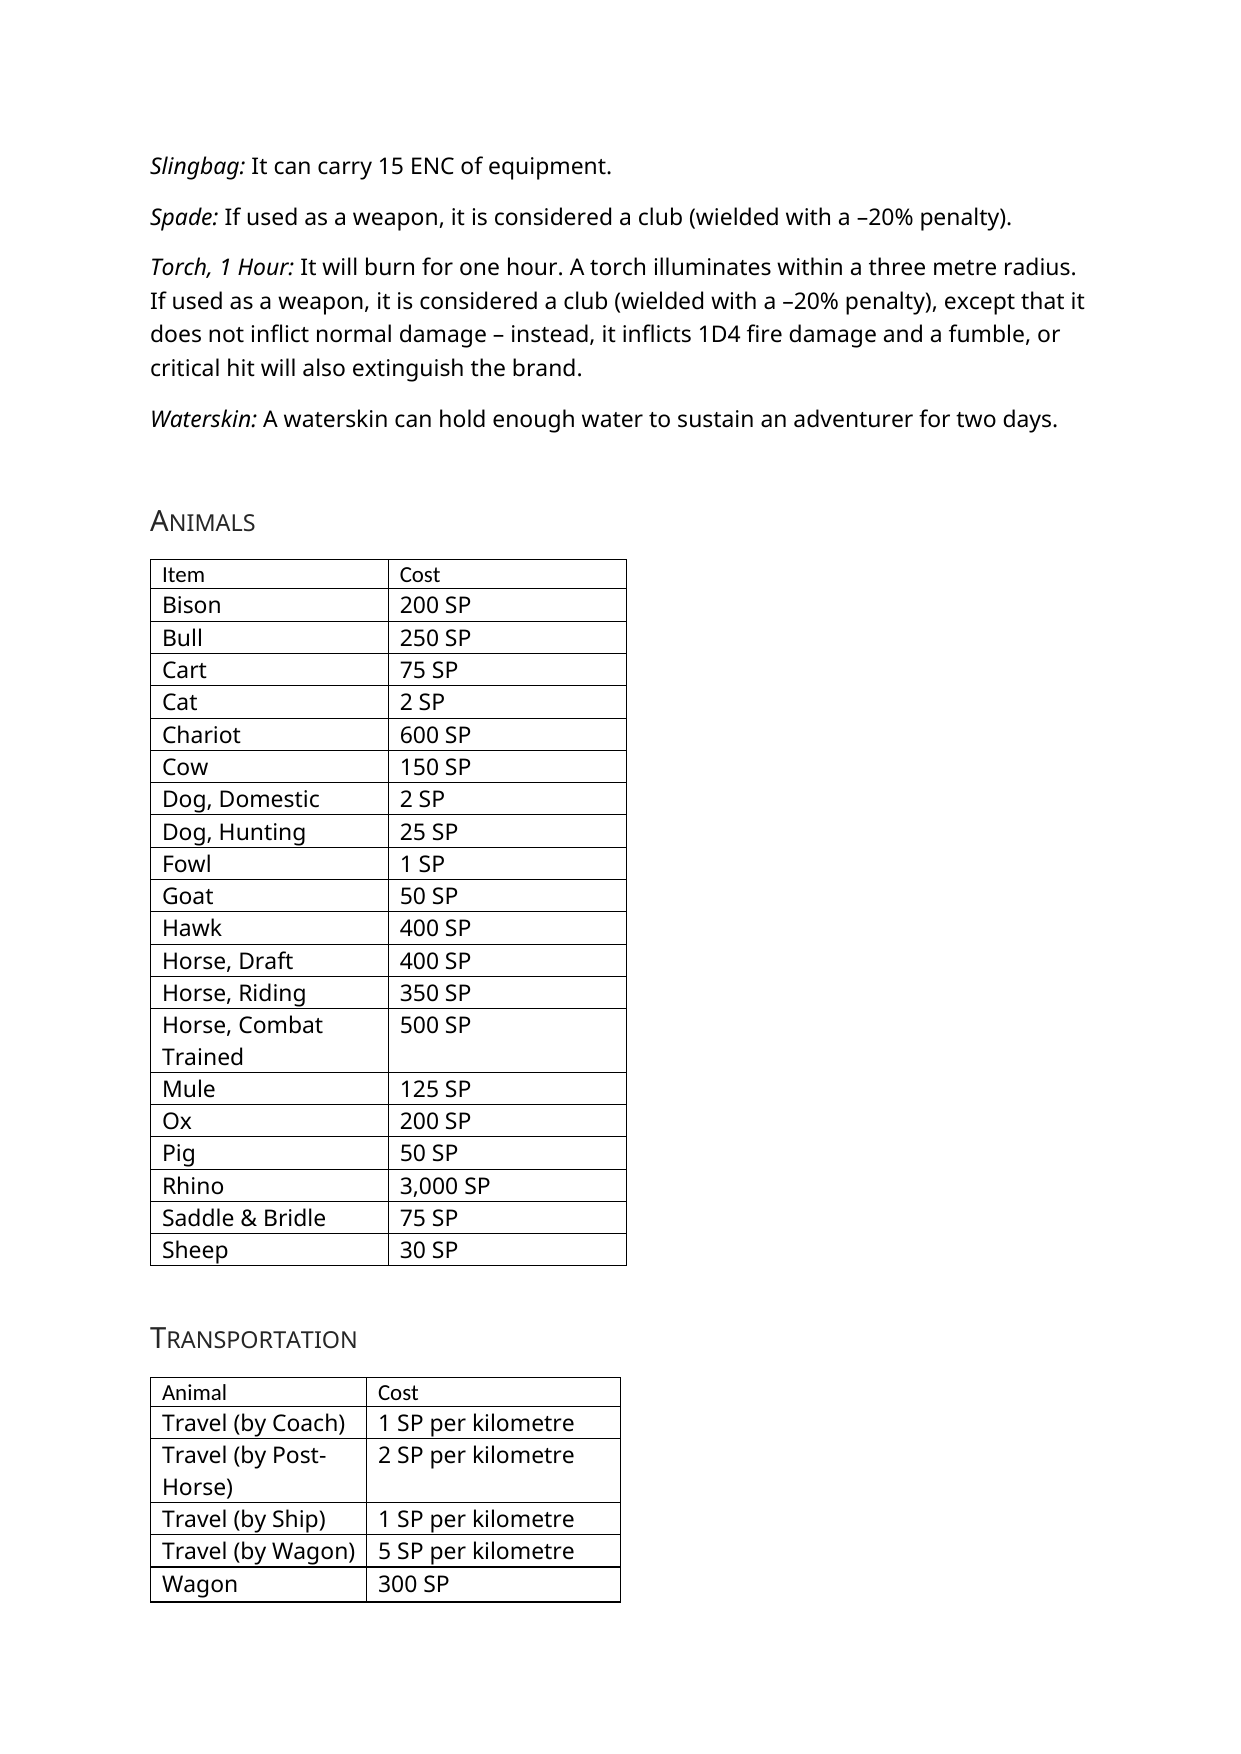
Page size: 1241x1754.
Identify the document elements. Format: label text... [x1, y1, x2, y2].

text Transportation [150, 1317, 1090, 1357]
table_cell Travel (by Wagon) [151, 1535, 366, 1566]
table_cell Pig [151, 1137, 388, 1168]
table_cell Hawk [151, 912, 388, 943]
table_cell 200 SP [389, 1105, 626, 1136]
table_cell 125 SP [389, 1073, 626, 1104]
table_cell 25 SP [389, 815, 626, 847]
table_cell 300 SP [367, 1568, 620, 1601]
table_header Cost [367, 1378, 620, 1406]
table_cell Cat [151, 686, 388, 717]
table_cell Horse, Draft [151, 945, 388, 976]
table_cell 30 SP [389, 1234, 626, 1265]
table_cell Bison [151, 589, 388, 621]
table_cell Horse, Combat Trained [151, 1009, 388, 1072]
table_cell Cow [151, 751, 388, 782]
table_cell Sheep [151, 1234, 388, 1265]
table_cell 5 SP per kilometre [367, 1535, 620, 1566]
table_cell Bull [151, 622, 388, 653]
table_cell 400 SP [389, 912, 626, 943]
text Slingbag: It can carry 15 ENC of equipment. [150, 150, 1090, 181]
table_cell Ox [151, 1105, 388, 1136]
text Spade: If used as a weapon, it is considered a club (wielded with a –20% penalty). [150, 200, 1090, 232]
table_cell Chariot [151, 719, 388, 750]
table_cell 50 SP [389, 880, 626, 911]
table_cell 1 SP [389, 848, 626, 879]
table_cell 1 SP per kilometre [367, 1503, 620, 1534]
table_cell Goat [151, 880, 388, 911]
table_cell Wagon [151, 1568, 366, 1601]
table_cell 200 SP [389, 589, 626, 621]
text Animals [150, 500, 1090, 539]
table_cell 150 SP [389, 751, 626, 782]
text Torch, 1 Hour: It will burn for one hour. A torch illuminates within a three metre radius. If used as a weapon, it is considered a club (wielded with a –20% penalty), except that it does not inflict normal damage – instead, it inflicts 1D4 fire damage and a fumble, or critical hit will also extinguish the brand. [150, 251, 1090, 383]
table_cell 75 SP [389, 1202, 626, 1233]
table_cell Horse, Riding [151, 977, 388, 1008]
table_cell Fowl [151, 848, 388, 879]
table_cell 1 SP per kilometre [367, 1407, 620, 1438]
table_cell 2 SP [389, 783, 626, 814]
table_cell Travel (by Coach) [151, 1407, 366, 1438]
table_cell Saddle & Bridle [151, 1202, 388, 1233]
table_cell 2 SP [389, 686, 626, 717]
table_cell 350 SP [389, 977, 626, 1008]
table_cell 3,000 SP [389, 1170, 626, 1201]
table_cell 250 SP [389, 622, 626, 653]
table_cell 50 SP [389, 1137, 626, 1168]
table_cell 2 SP per kilometre [367, 1439, 620, 1502]
table_cell 600 SP [389, 719, 626, 750]
text Waterskin: A waterskin can hold enough water to sustain an adventurer for two days. [150, 402, 1090, 434]
table_cell 500 SP [389, 1009, 626, 1072]
table_header Item [151, 560, 388, 588]
table_cell Dog, Domestic [151, 783, 388, 814]
table_cell Travel (by Post-Horse) [151, 1439, 366, 1502]
table_cell 400 SP [389, 945, 626, 976]
table_header Animal [151, 1378, 366, 1406]
table_cell 75 SP [389, 654, 626, 685]
table_cell Travel (by Ship) [151, 1503, 366, 1534]
table_cell Cart [151, 654, 388, 685]
table_cell Rhino [151, 1170, 388, 1201]
table_cell Mule [151, 1073, 388, 1104]
table_header Cost [389, 560, 626, 588]
table_cell Dog, Hunting [151, 815, 388, 847]
